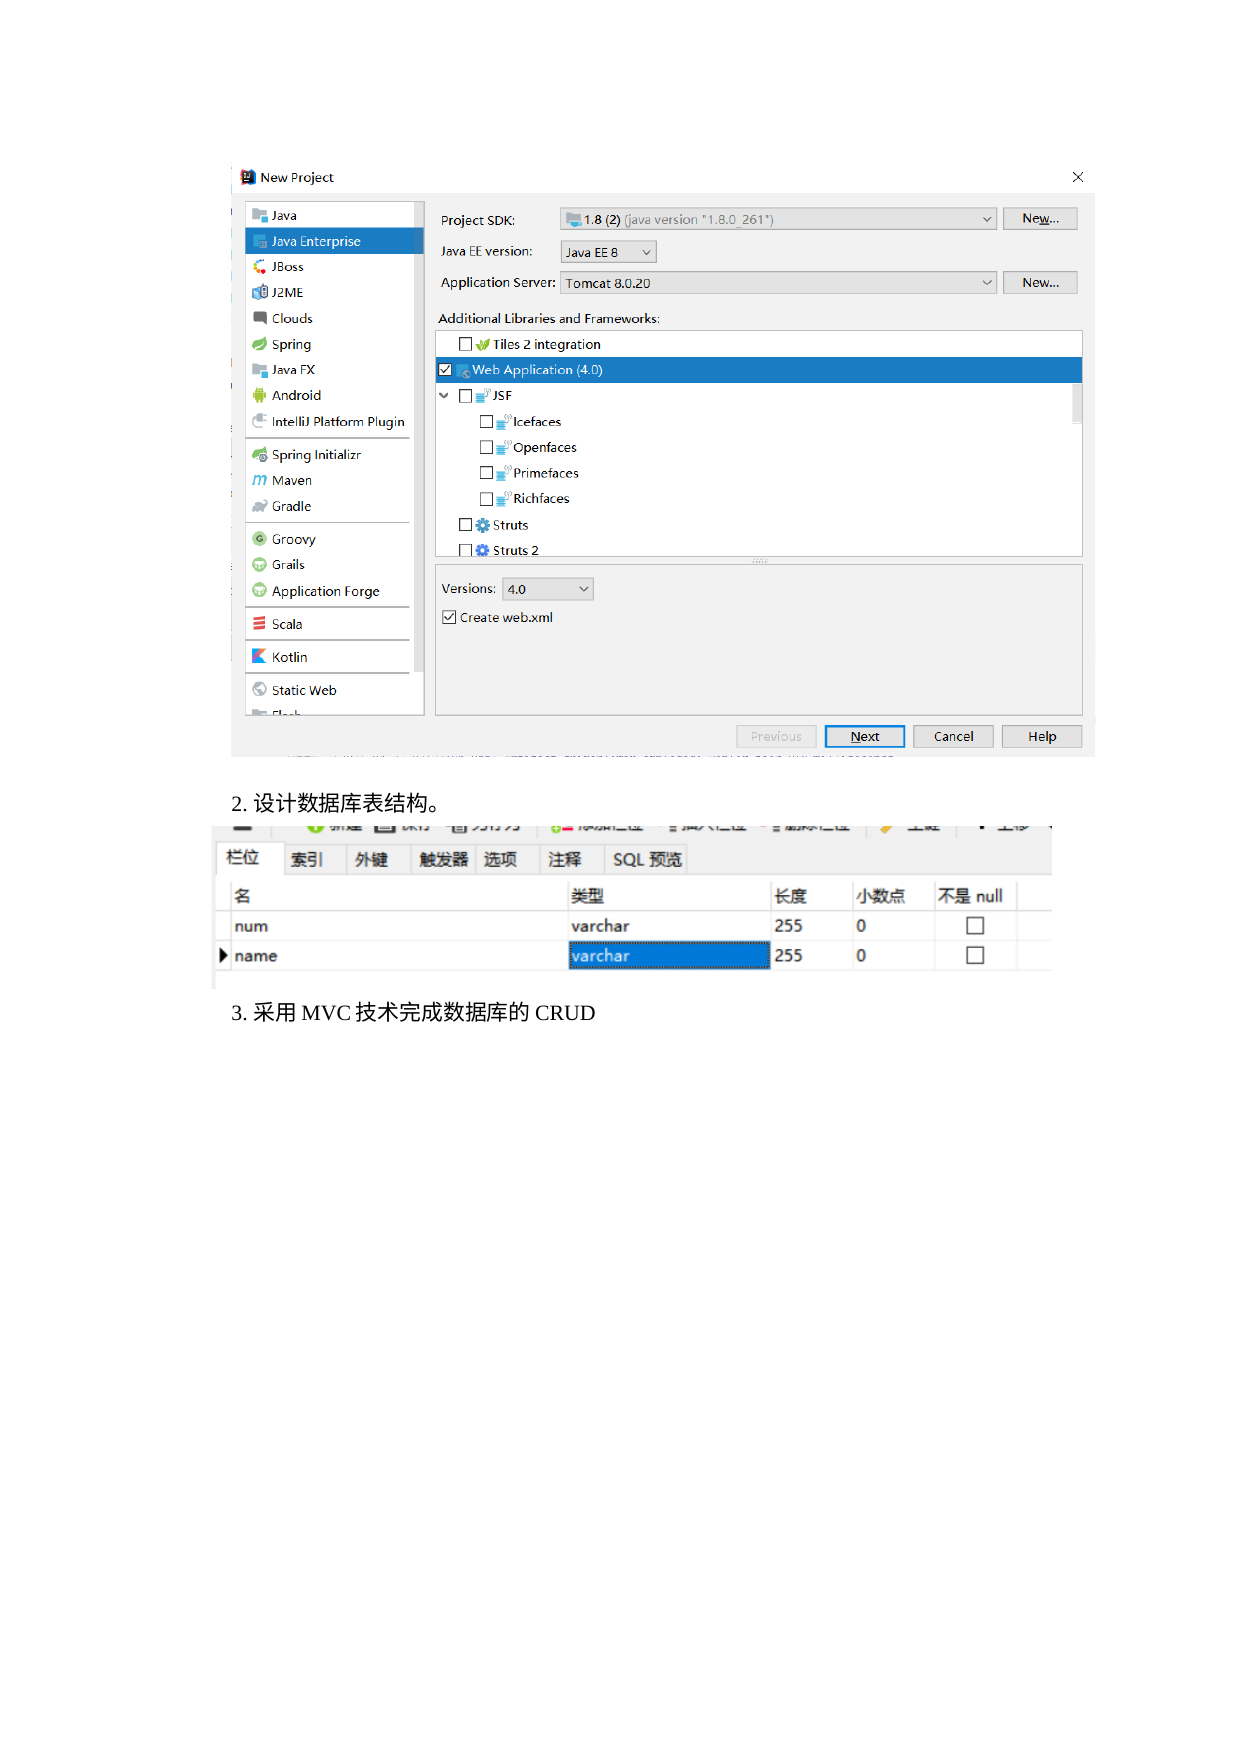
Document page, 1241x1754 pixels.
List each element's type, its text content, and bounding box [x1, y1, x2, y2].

picture [187, 826, 1052, 989]
picture [231, 162, 1096, 757]
list 采用MVC技术完成数据库的CRUD [231, 995, 1053, 1027]
list 设计数据库表结构。 [231, 786, 1053, 818]
